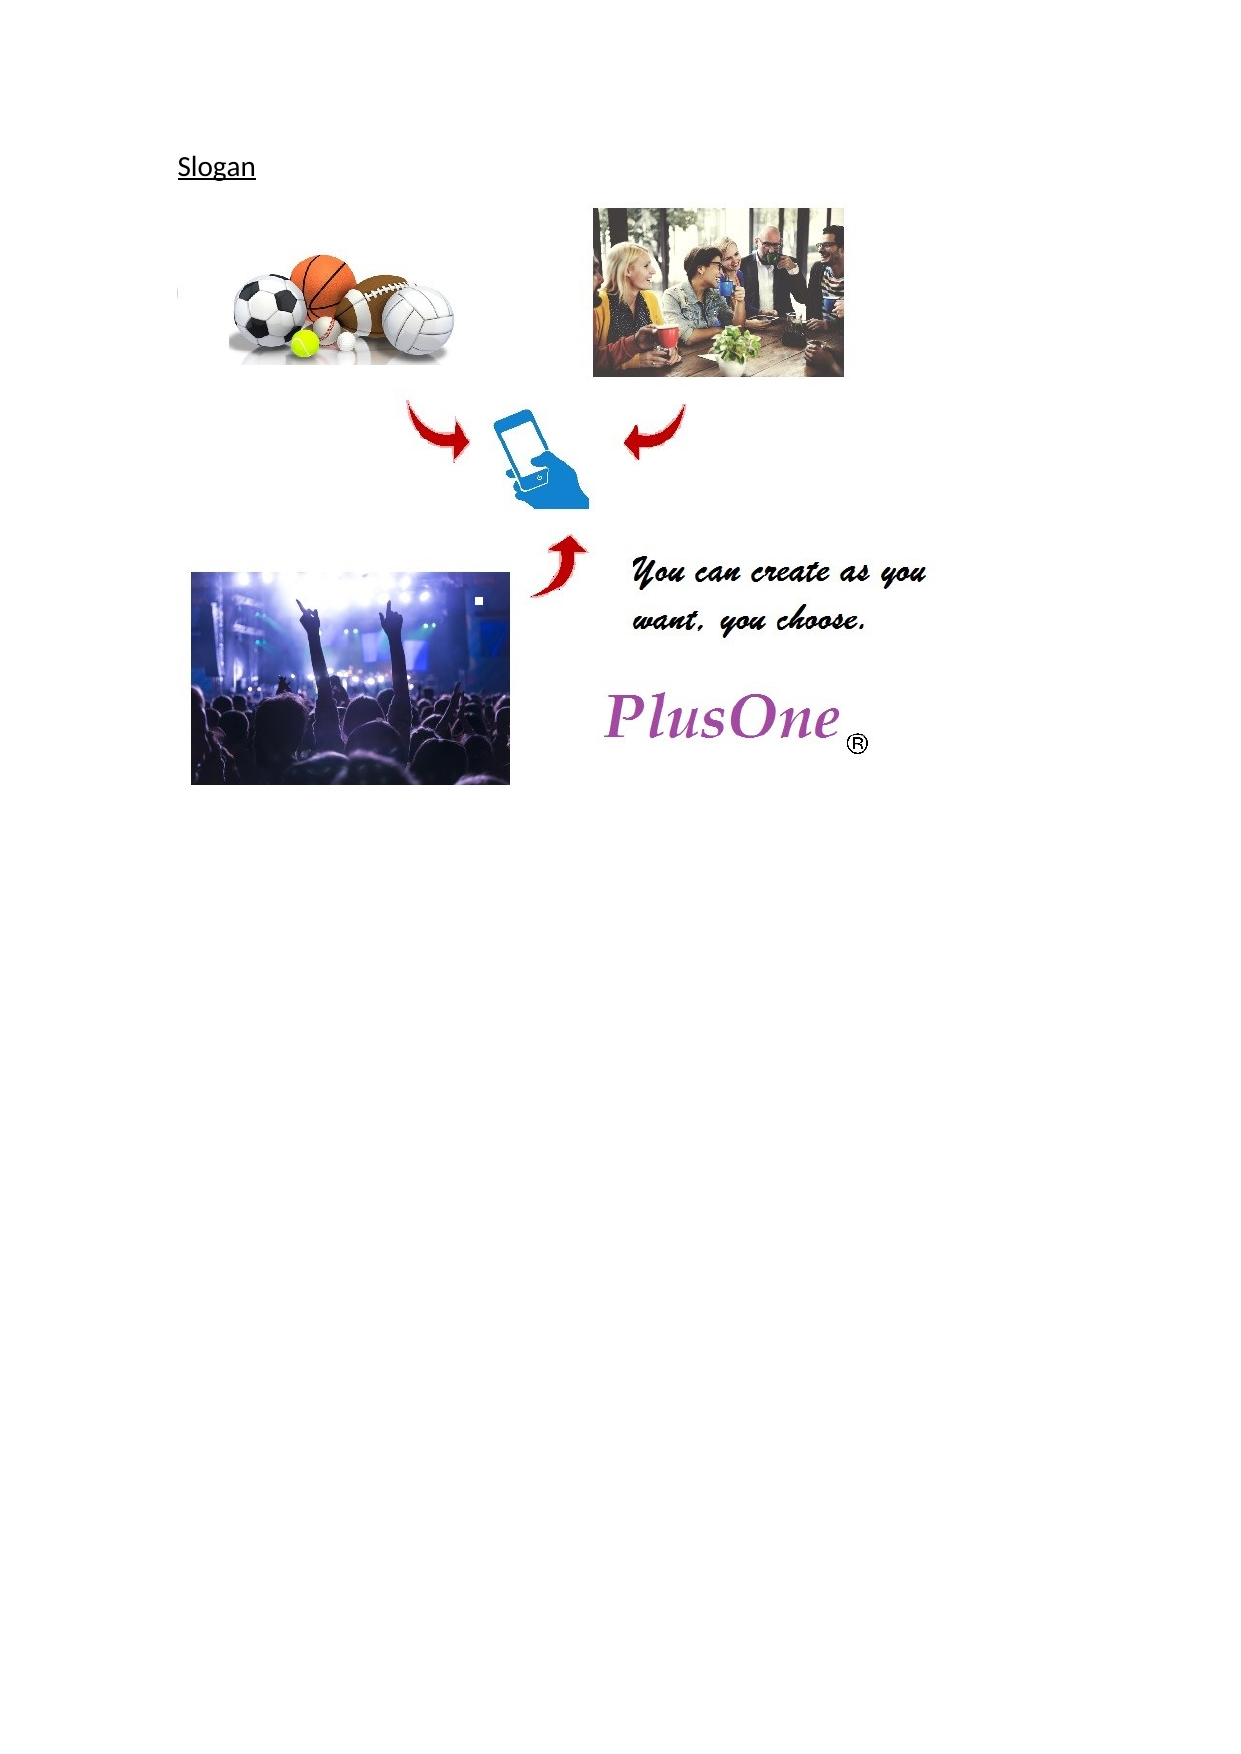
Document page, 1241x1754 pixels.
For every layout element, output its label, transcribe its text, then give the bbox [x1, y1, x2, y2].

text Slogan [177, 148, 1063, 183]
picture [177, 202, 1063, 795]
